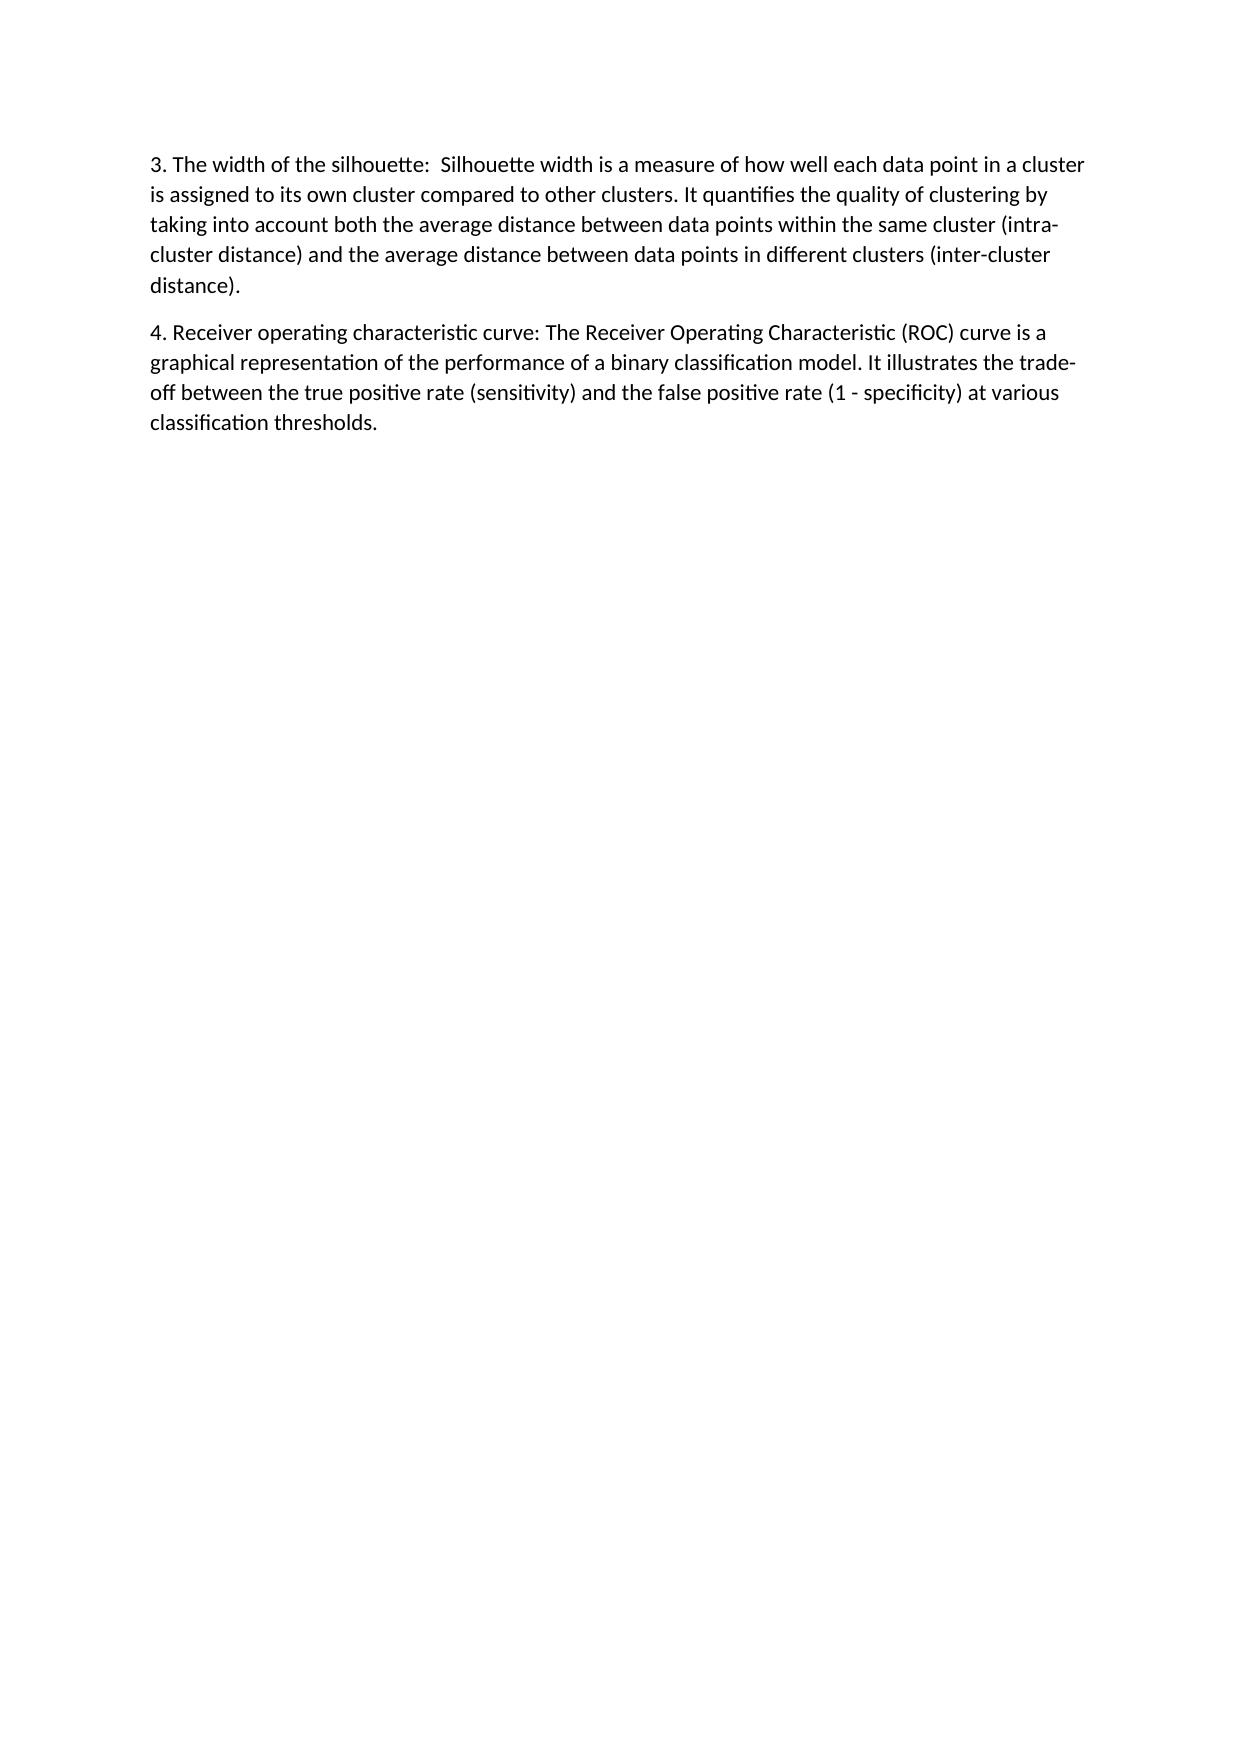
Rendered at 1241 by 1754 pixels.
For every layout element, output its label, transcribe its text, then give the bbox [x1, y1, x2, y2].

text 4. Receiver operating characteristic curve: The Receiver Operating Characteristic (ROC) curve is a graphical representation of the performance of a binary classification model. It illustrates the trade-off between the true positive rate (sensitivity) and the false positive rate (1 - specificity) at various classification thresholds. [150, 318, 1090, 436]
text 3. The width of the silhouette: Silhouette width is a measure of how well each data point in a cluster is assigned to its own cluster compared to other clusters. It quantifies the quality of clustering by taking into account both the average distance between data points within the same cluster (intra-cluster distance) and the average distance between data points in different clusters (inter-cluster distance). [150, 150, 1090, 299]
